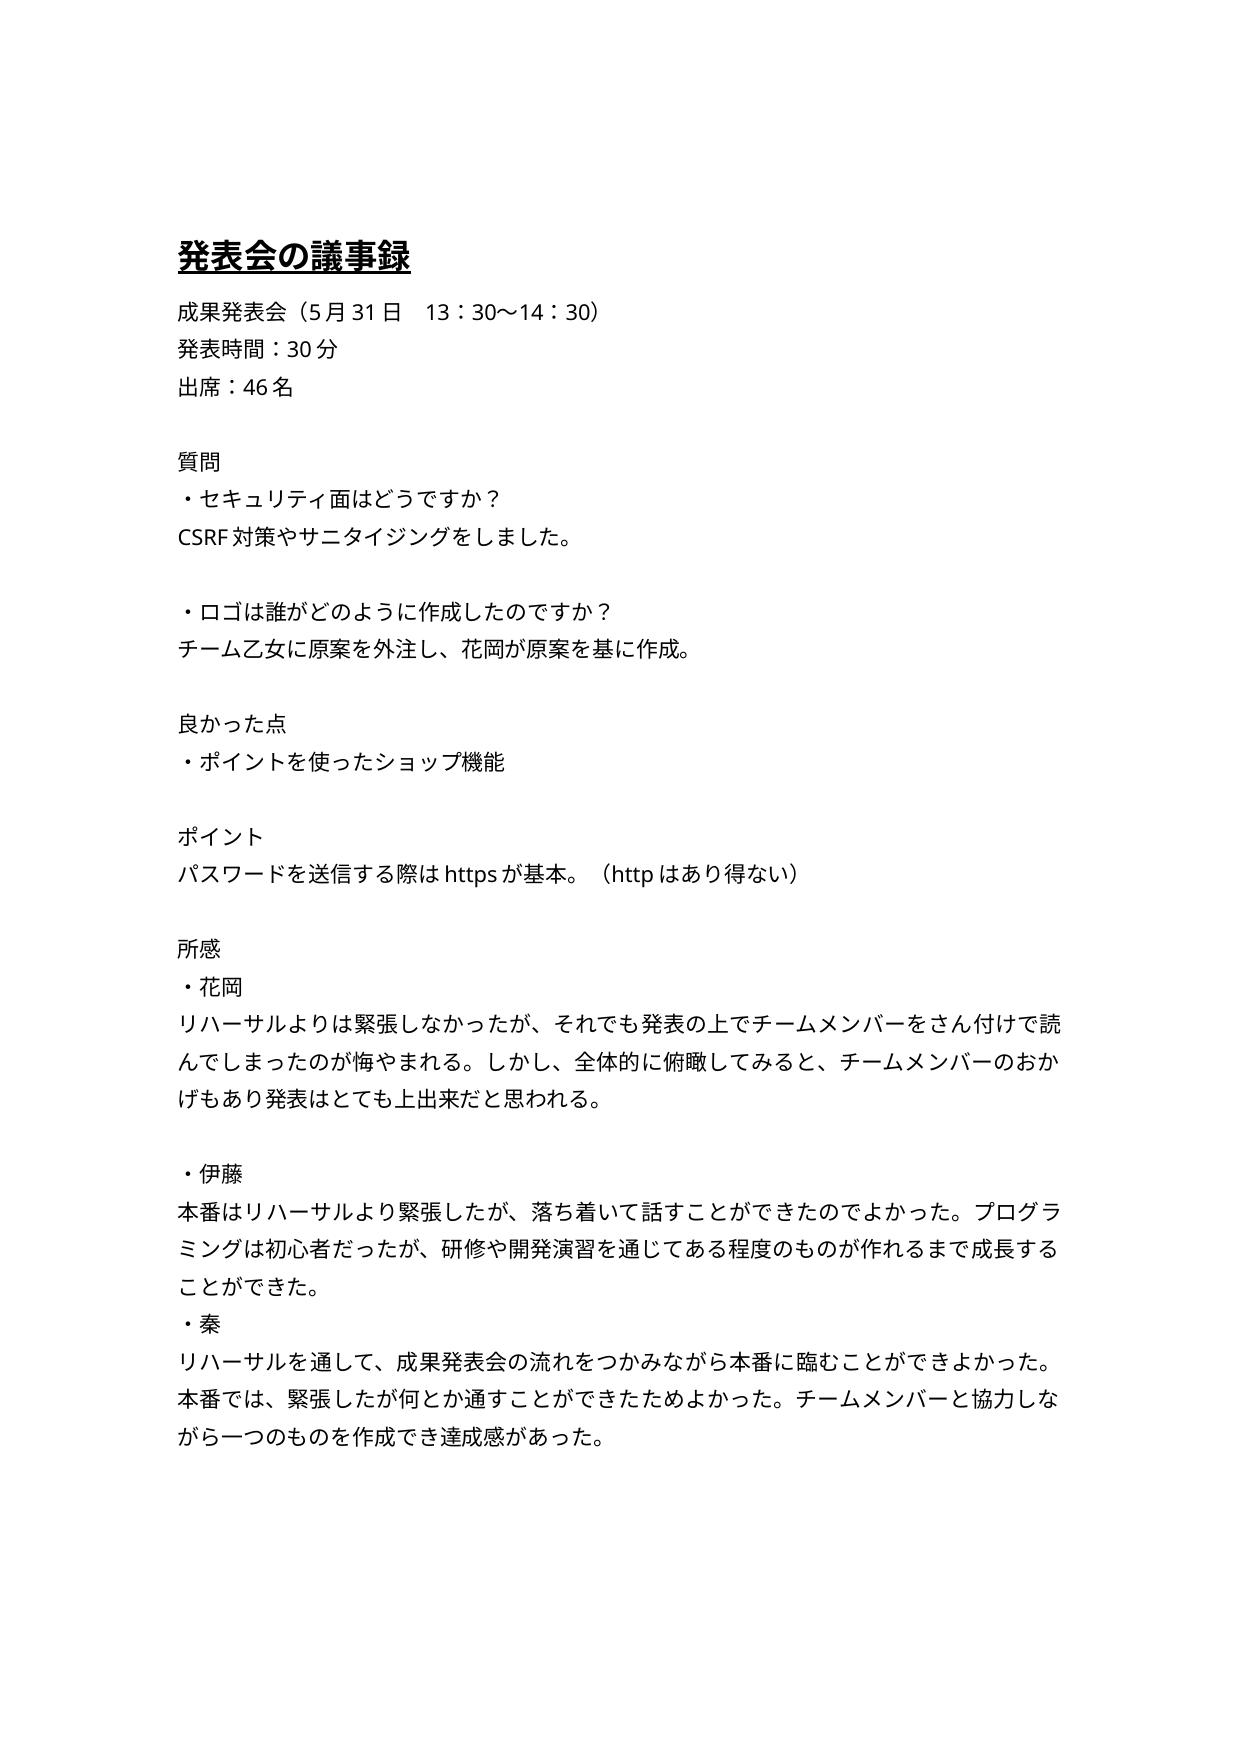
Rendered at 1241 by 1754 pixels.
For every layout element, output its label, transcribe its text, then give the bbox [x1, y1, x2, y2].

text リハーサルを通して、成果発表会の流れをつかみながら本番に臨むことができよかった。本番では、緊張したが何とか通すことができたためよかった。チームメンバーと協力しながら一つのものを作成でき達成感があった。 [177, 1342, 1063, 1454]
text 本番はリハーサルより緊張したが、落ち着いて話すことができたのでよかった。プログラミングは初心者だったが、研修や開発演習を通じてある程度のものが作れるまで成長することができた。 [177, 1192, 1063, 1304]
text 出席：46名 [177, 367, 1063, 404]
text CSRF対策やサニタイジングをしました。 [177, 517, 1063, 554]
text 質問 [177, 442, 1063, 479]
text 発表会の議事録 [177, 217, 1063, 292]
text 成果発表会（5月31日 13：30～14：30） [177, 292, 1063, 329]
text 所感 [177, 929, 1063, 967]
text ・花岡 [177, 967, 1063, 1004]
text ・秦 [177, 1304, 1063, 1342]
text 良かった点 [177, 704, 1063, 742]
text ポイント [177, 817, 1063, 854]
text ・ロゴは誰がどのように作成したのですか？ [177, 592, 1063, 629]
text 発表時間：30分 [177, 329, 1063, 367]
text チーム乙女に原案を外注し、花岡が原案を基に作成。 [177, 629, 1063, 667]
text リハーサルよりは緊張しなかったが、それでも発表の上でチームメンバーをさん付けで読んでしまったのが悔やまれる。しかし、全体的に俯瞰してみると、チームメンバーのおかげもあり発表はとても上出来だと思われる。 [177, 1004, 1063, 1117]
text ・ポイントを使ったショップ機能 [177, 742, 1063, 779]
text ・セキュリティ面はどうですか？ [177, 479, 1063, 517]
text ・伊藤 [177, 1154, 1063, 1192]
text パスワードを送信する際はhttpsが基本。（httpはあり得ない） [177, 854, 1063, 892]
